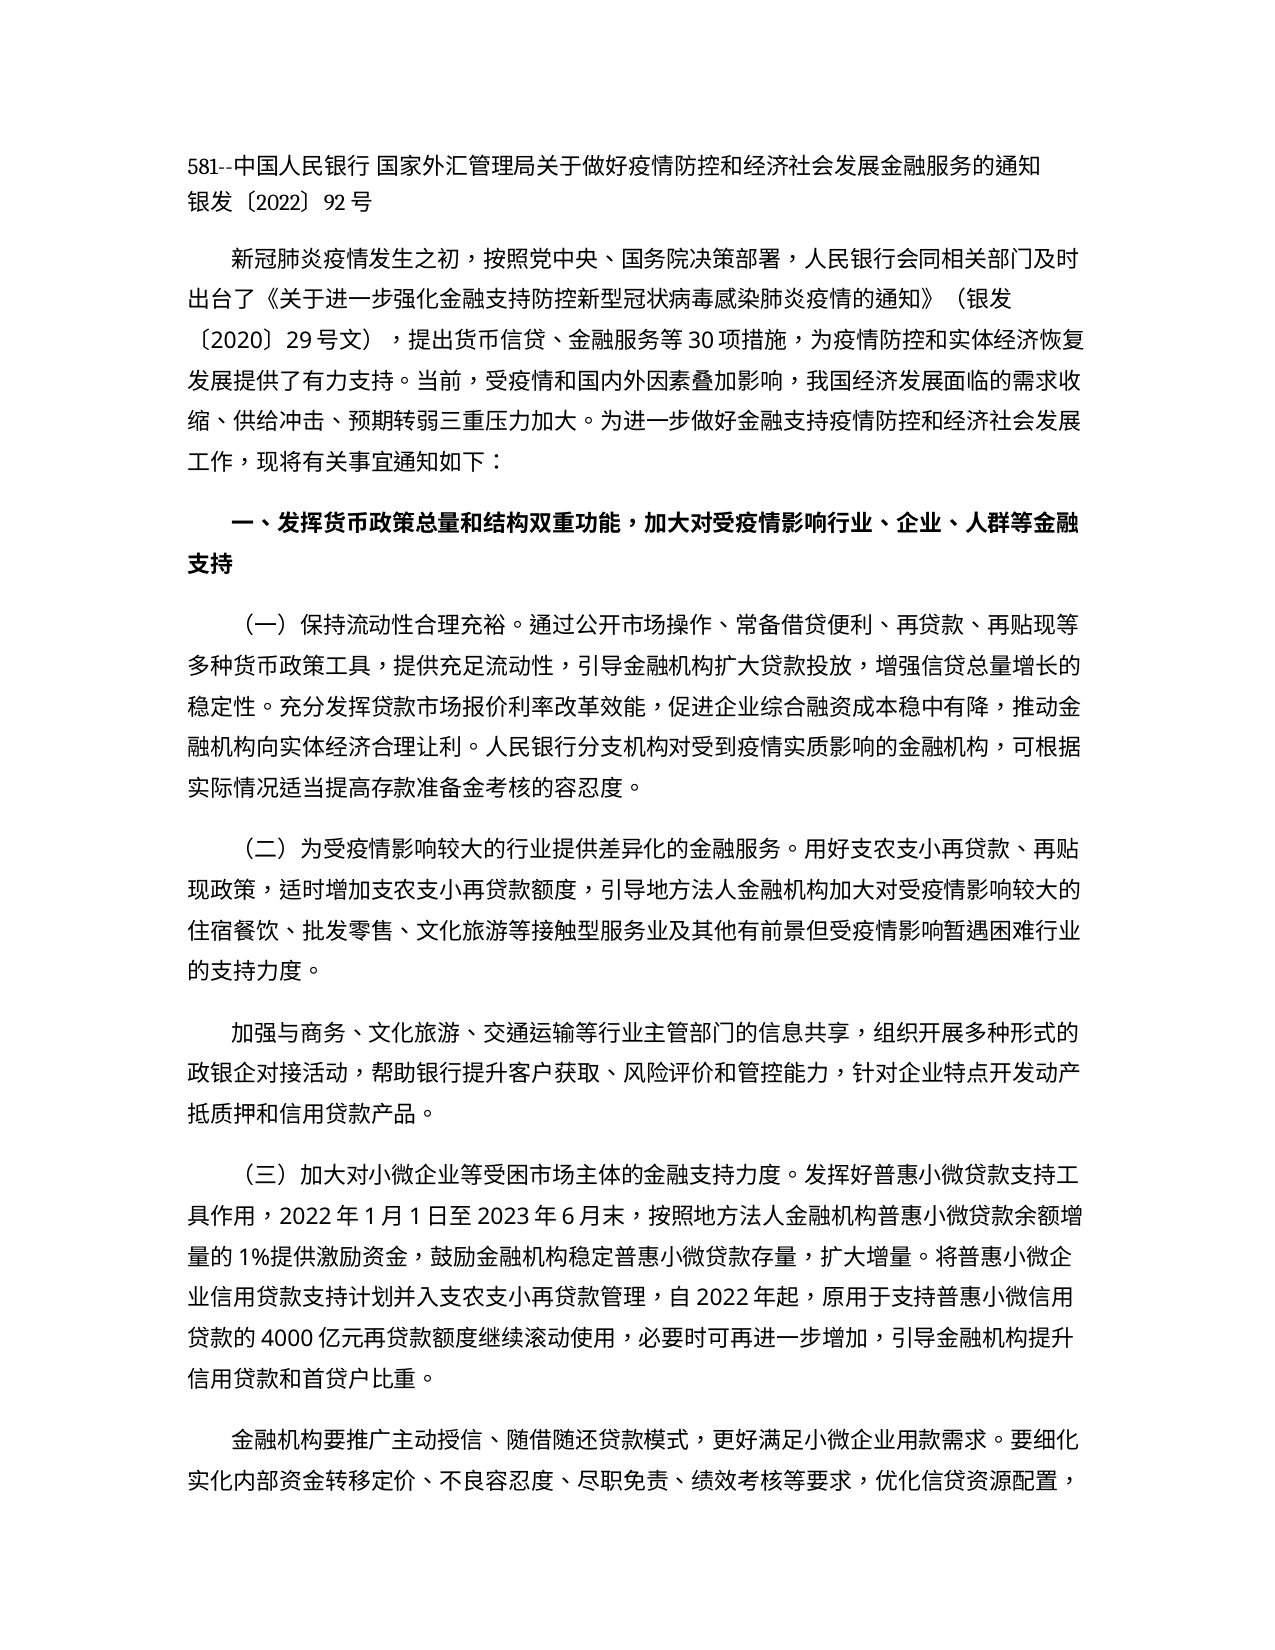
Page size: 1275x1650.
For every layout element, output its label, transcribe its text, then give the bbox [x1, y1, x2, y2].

text （三）加大对小微企业等受困市场主体的金融支持力度。发挥好普惠小微贷款支持工具作用，2022年1月1日至2023年6月末，按照地方法人金融机构普惠小微贷款余额增量的1%提供激励资金，鼓励金融机构稳定普惠小微贷款存量，扩大增量。将普惠小微企业信用贷款支持计划并入支农支小再贷款管理，自2022年起，原用于支持普惠小微信用贷款的4000亿元再贷款额度继续滚动使用，必要时可再进一步增加，引导金融机构提升信用贷款和首贷户比重。 [187, 1159, 1087, 1394]
text （一）保持流动性合理充裕。通过公开市场操作、常备借贷便利、再贷款、再贴现等多种货币政策工具，提供充足流动性，引导金融机构扩大贷款投放，增强信贷总量增长的稳定性。充分发挥贷款市场报价利率改革效能，促进企业综合融资成本稳中有降，推动金融机构向实体经济合理让利。人民银行分支机构对受到疫情实质影响的金融机构，可根据实际情况适当提高存款准备金考核的容忍度。 [187, 609, 1087, 803]
text （二）为受疫情影响较大的行业提供差异化的金融服务。用好支农支小再贷款、再贴现政策，适时增加支农支小再贷款额度，引导地方法人金融机构加大对受疫情影响较大的住宿餐饮、批发零售、文化旅游等接触型服务业及其他有前景但受疫情影响暂遇困难行业的支持力度。 [187, 833, 1087, 986]
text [187, 1424, 1087, 1496]
text 新冠肺炎疫情发生之初，按照党中央、国务院决策部署，人民银行会同相关部门及时出台了《关于进一步强化金融支持防控新型冠状病毒感染肺炎疫情的通知》（银发〔2020〕29号文），提出货币信贷、金融服务等30项措施，为疫情防控和实体经济恢复发展提供了有力支持。当前，受疫情和国内外因素叠加影响，我国经济发展面临的需求收缩、供给冲击、预期转弱三重压力加大。为进一步做好金融支持疫情防控和经济社会发展工作，现将有关事宜通知如下： [187, 243, 1087, 477]
text 加强与商务、文化旅游、交通运输等行业主管部门的信息共享，组织开展多种形式的政银企对接活动，帮助银行提升客户获取、风险评价和管控能力，针对企业特点开发动产抵质押和信用贷款产品。 [187, 1017, 1087, 1129]
text 一、发挥货币政策总量和结构双重功能，加大对受疫情影响行业、企业、人群等金融支持 [187, 507, 1087, 579]
